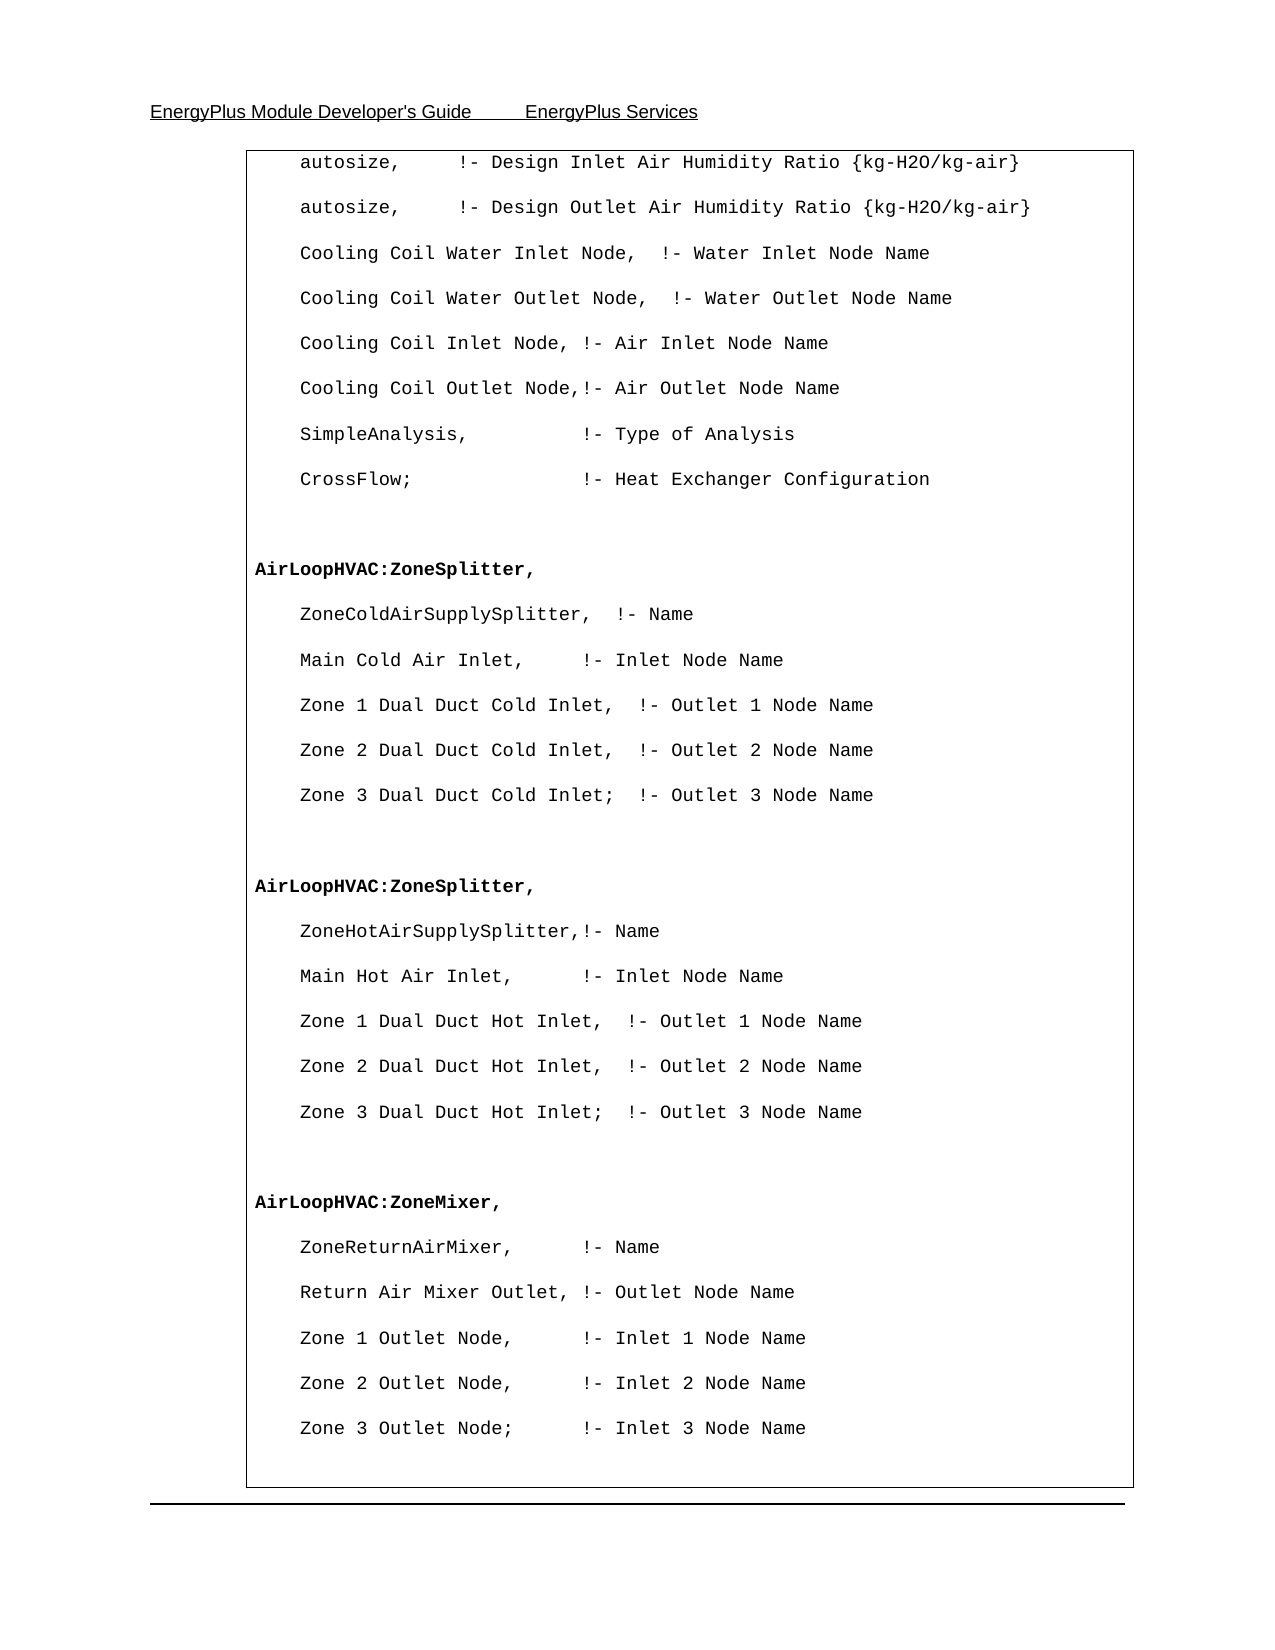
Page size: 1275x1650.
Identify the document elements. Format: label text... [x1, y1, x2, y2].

text ZoneHotAirSupplySplitter,!- Name [247, 918, 1133, 943]
text Cooling Coil Water Inlet Node, !- Water Inlet Node Name [247, 240, 1133, 265]
text Main Hot Air Inlet, !- Inlet Node Name [247, 964, 1133, 988]
text AirLoopHVAC:ZoneSplitter, [247, 873, 1133, 898]
text autosize, !- Design Inlet Air Humidity Ratio {kg-H2O/kg-air} [247, 151, 1133, 174]
text ZoneColdAirSupplySplitter, !- Name [247, 602, 1133, 626]
text autosize, !- Design Outlet Air Humidity Ratio {kg-H2O/kg-air} [247, 195, 1133, 219]
text ZoneReturnAirMixer, !- Name [247, 1235, 1133, 1259]
text Zone 3 Dual Duct Hot Inlet; !- Outlet 3 Node Name [247, 1099, 1133, 1124]
text Main Cold Air Inlet, !- Inlet Node Name [247, 647, 1133, 672]
text Zone 1 Outlet Node, !- Inlet 1 Node Name [247, 1325, 1133, 1350]
text Zone 2 Dual Duct Hot Inlet, !- Outlet 2 Node Name [247, 1054, 1133, 1078]
text Zone 2 Dual Duct Cold Inlet, !- Outlet 2 Node Name [247, 738, 1133, 762]
text Cooling Coil Inlet Node, !- Air Inlet Node Name [247, 331, 1133, 355]
text AirLoopHVAC:ZoneSplitter, [247, 557, 1133, 581]
text Zone 3 Outlet Node; !- Inlet 3 Node Name [247, 1416, 1133, 1440]
text Zone 2 Outlet Node, !- Inlet 2 Node Name [247, 1371, 1133, 1395]
text AirLoopHVAC:ZoneMixer, [247, 1190, 1133, 1214]
text Cooling Coil Outlet Node,!- Air Outlet Node Name [247, 376, 1133, 400]
text CrossFlow; !- Heat Exchanger Configuration [247, 466, 1133, 491]
text Return Air Mixer Outlet, !- Outlet Node Name [247, 1280, 1133, 1304]
text Zone 1 Dual Duct Hot Inlet, !- Outlet 1 Node Name [247, 1009, 1133, 1033]
text Zone 3 Dual Duct Cold Inlet; !- Outlet 3 Node Name [247, 783, 1133, 807]
text Cooling Coil Water Outlet Node, !- Water Outlet Node Name [247, 286, 1133, 310]
text SimpleAnalysis, !- Type of Analysis [247, 421, 1133, 446]
text Zone 1 Dual Duct Cold Inlet, !- Outlet 1 Node Name [247, 692, 1133, 717]
